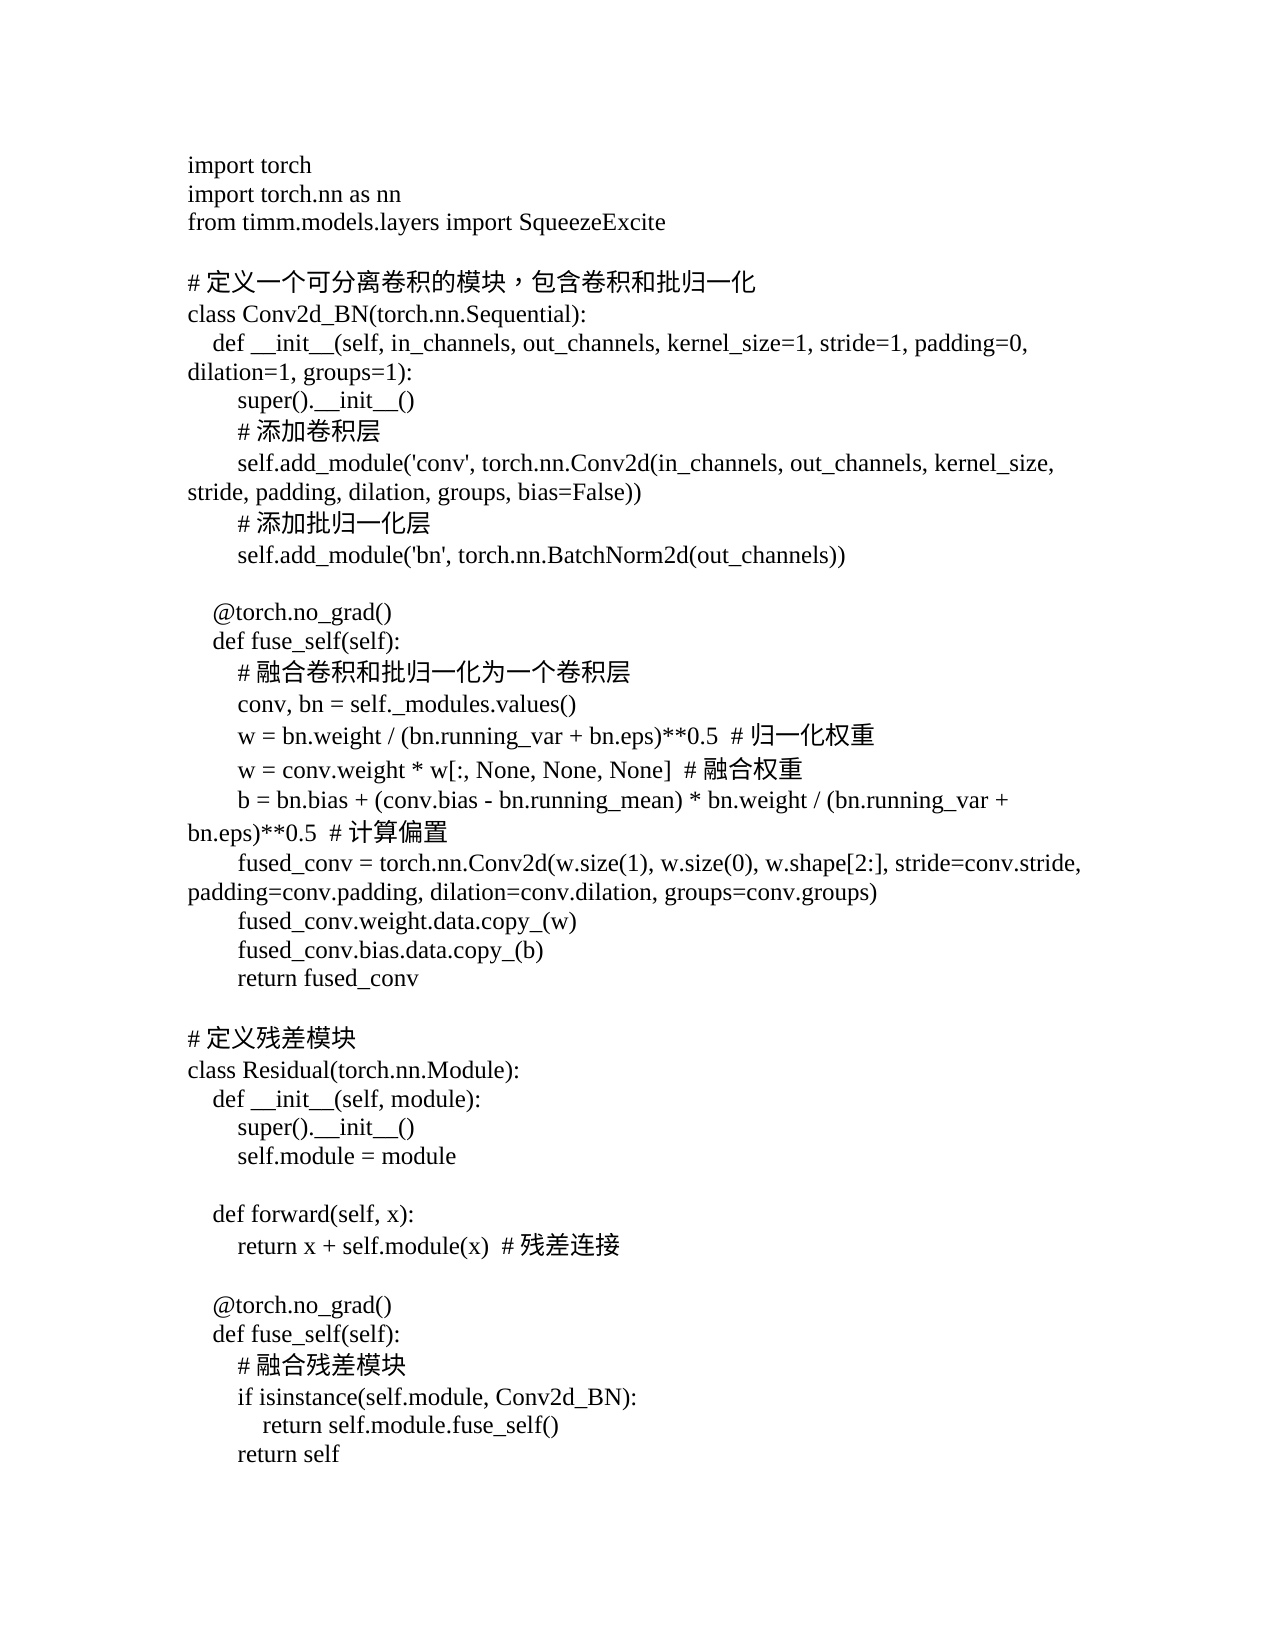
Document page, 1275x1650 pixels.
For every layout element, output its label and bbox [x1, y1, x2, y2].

text [187, 150, 1087, 1497]
